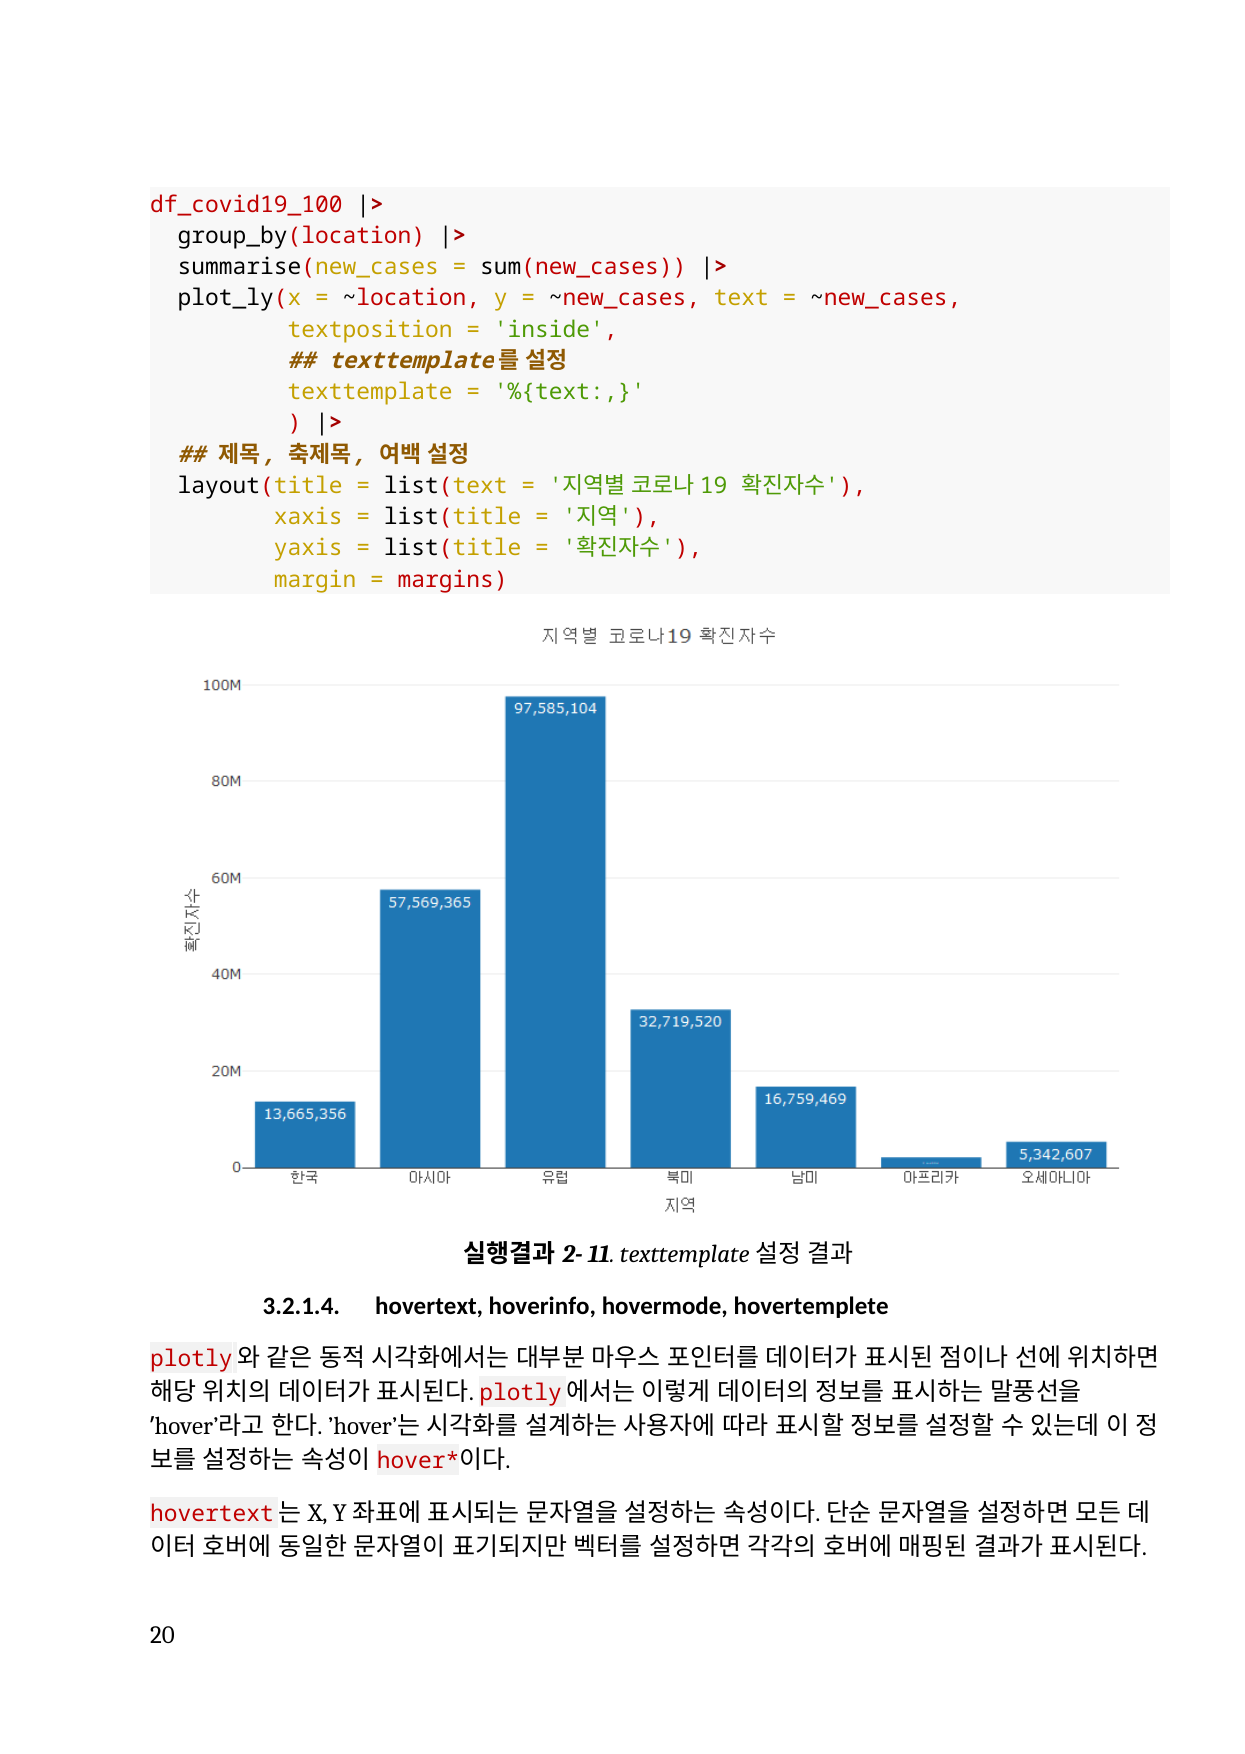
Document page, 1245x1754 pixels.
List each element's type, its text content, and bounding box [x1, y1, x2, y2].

picture [172, 614, 1148, 1215]
text plotly와 같은 동적 시각화에서는 대부분 마우스 포인터를 데이터가 표시된 점이나 선에 위치하면 해당 위치의 데이터가 표시된다. plotly에서는 이렇게 데이터의 정보를 표시하는 말풍선을 ’hover’라고 한다. ’hover’는 시각화를 설계하는 사용자에 따라 표시할 정보를 설정할 수 있는데 이 정보를 설정하는 속성이 hover*이다. [150, 1339, 1170, 1476]
text df_covid19_100 |> group_by(location) |> summarise(new_cases = sum(new_cases)) |> plot_ly(x = ~location, y = ~new_cases, text = ~new_cases, textposition = 'inside', ## texttemplate를 설정 texttemplate = '%{text:,}' ) |> ## 제목, 축제목, 여백 설정 layout(title = list(text = '지역별 코로나19 확진자수'), xaxis = list(title = '지역'), yaxis = list(title = '확진자수'), margin = margins) [150, 187, 1170, 594]
text 실행결과 2- . texttemplate 설정 결과 [150, 1235, 1170, 1269]
subtitle hovertext, hoverinfo, hovermode, hovertemplete [262, 1290, 1170, 1321]
text hovertext는 X, Y 좌표에 표시되는 문자열을 설정하는 속성이다. 단순 문자열을 설정하면 모든 데이터 호버에 동일한 문자열이 표기되지만 벡터를 설정하면 각각의 호버에 매핑된 결과가 표시된다. [150, 1494, 1170, 1563]
